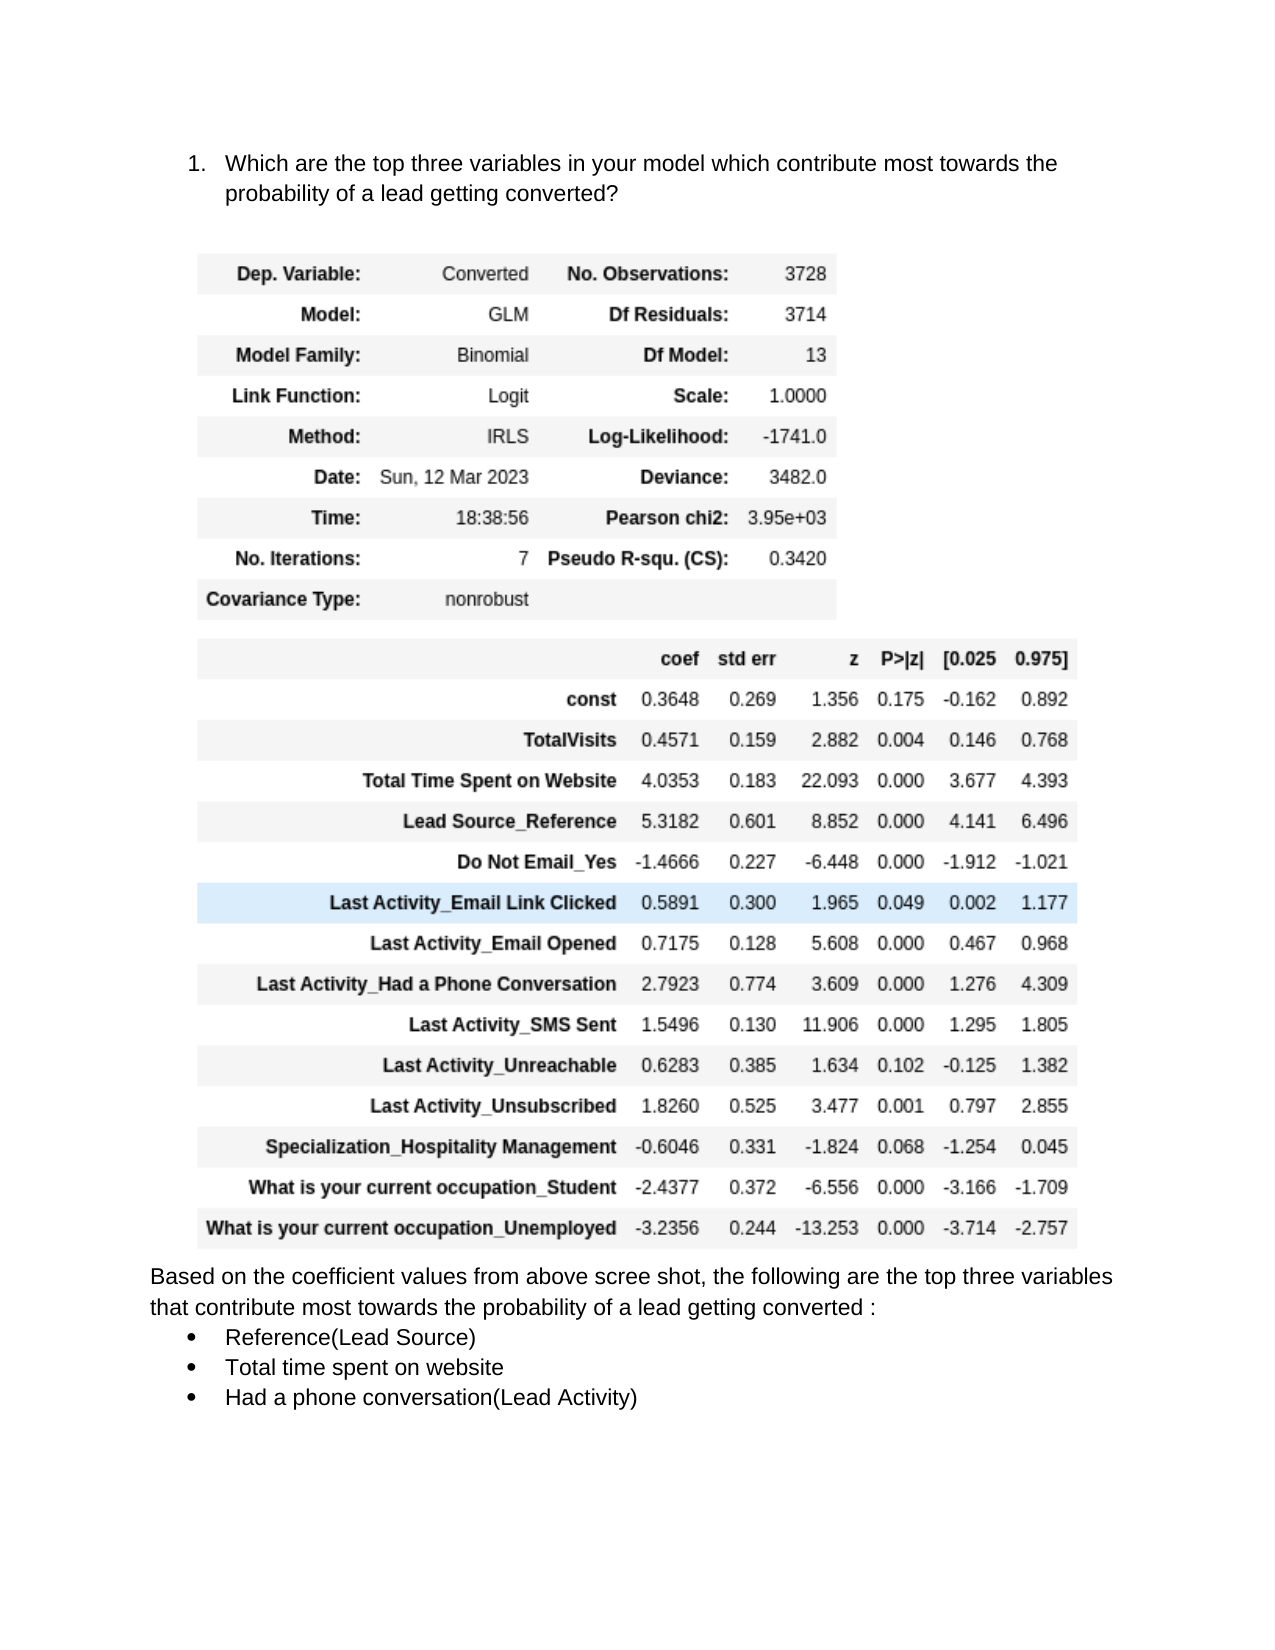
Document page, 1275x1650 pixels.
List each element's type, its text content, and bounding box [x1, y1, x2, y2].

list Had a phone conversation(Lead Activity) [187, 1384, 1125, 1441]
picture [185, 240, 1090, 1260]
list Total time spent on website [187, 1354, 1125, 1380]
list Reference(Lead Source) [187, 1324, 1125, 1350]
list Which are the top three variables in your model which contribute most towards the probability of a lead getting converted? [187, 150, 1125, 207]
